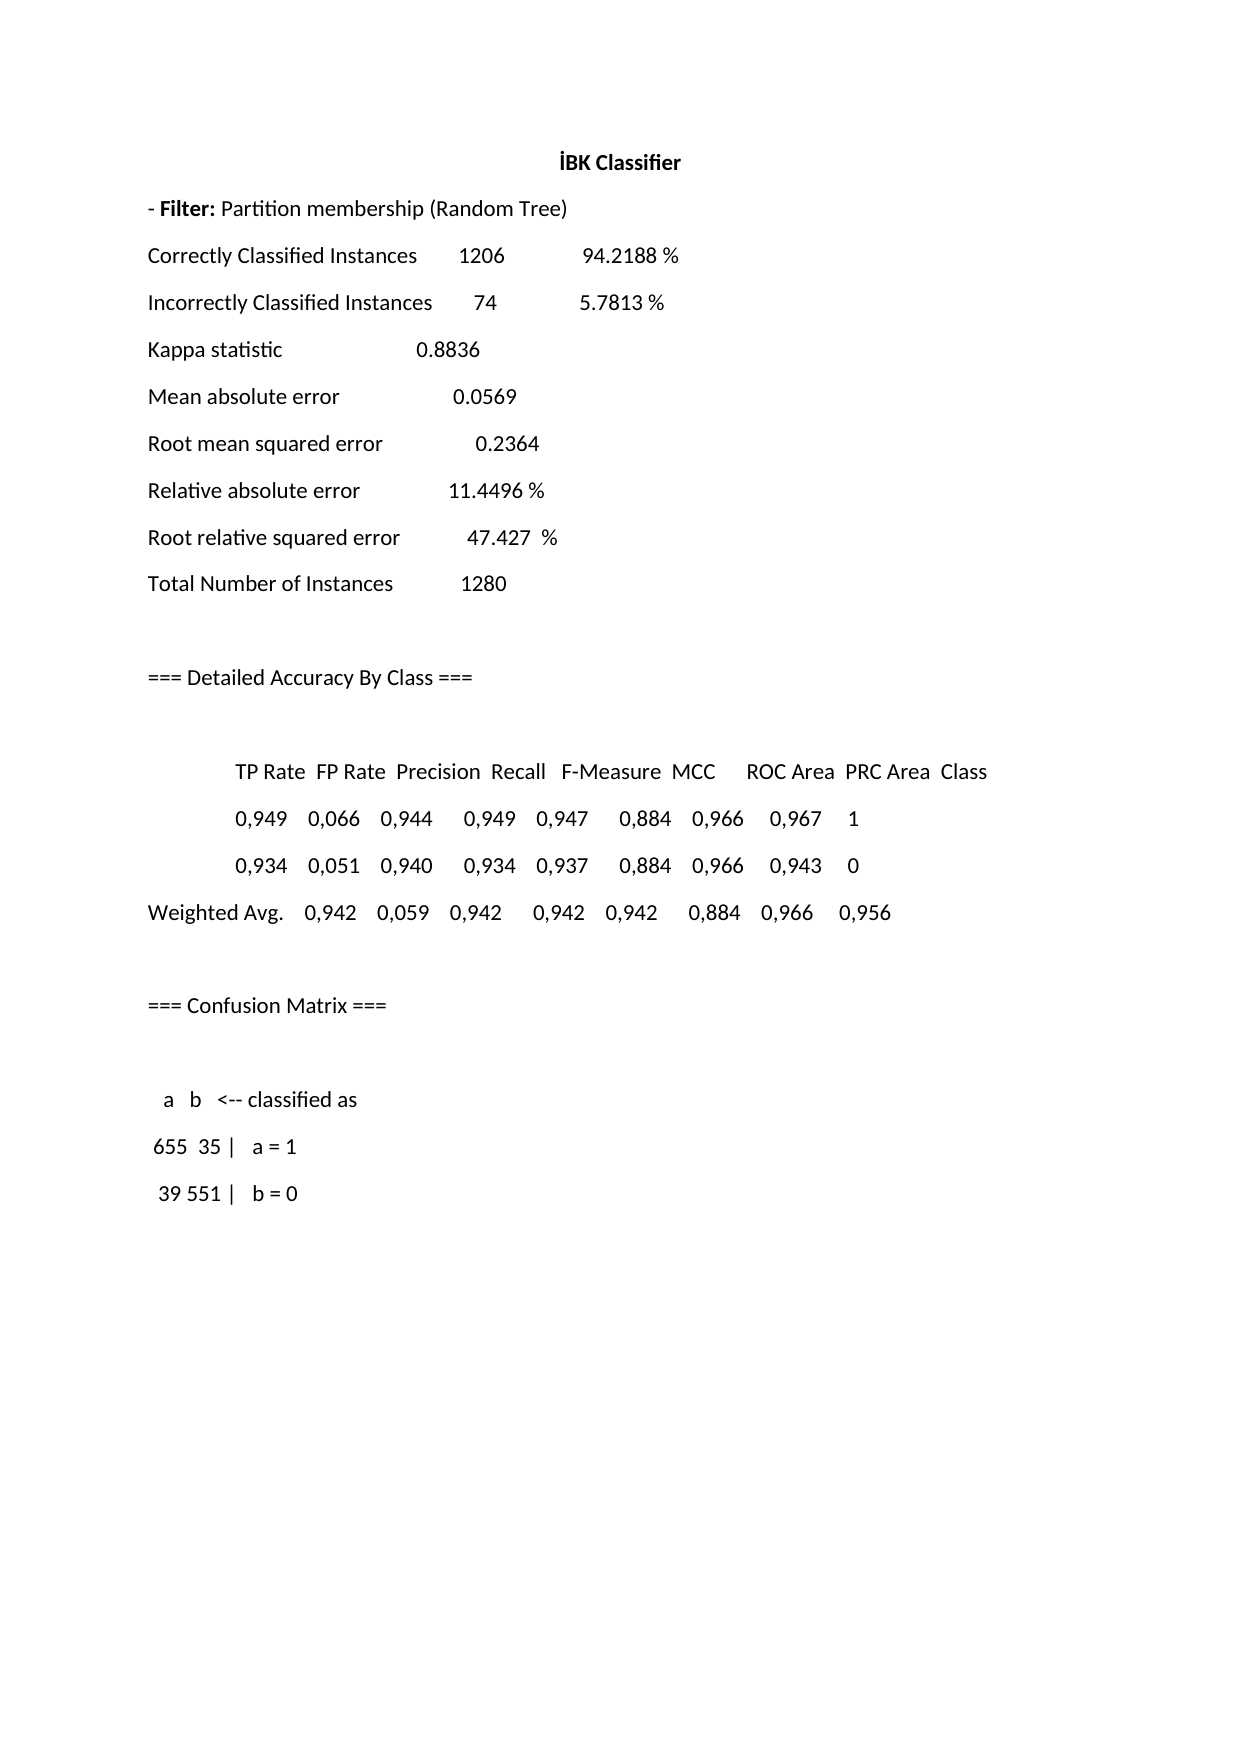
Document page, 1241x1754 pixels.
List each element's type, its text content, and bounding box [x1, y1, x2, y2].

text 0,949 0,066 0,944 0,949 0,947 0,884 0,966 0,967 1 [148, 804, 1093, 832]
text === Detailed Accuracy By Class === [148, 663, 1093, 691]
text Incorrectly Classified Instances 74 5.7813 % [148, 288, 1093, 316]
text 39 551 | b = 0 [148, 1179, 1093, 1207]
text Root relative squared error 47.427 % [148, 523, 1093, 551]
text Relative absolute error 11.4496 % [148, 476, 1093, 504]
text Total Number of Instances 1280 [148, 569, 1093, 597]
text Kappa statistic 0.8836 [148, 335, 1093, 363]
text 655 35 | a = 1 [148, 1132, 1093, 1160]
text a b <-- classified as [148, 1085, 1093, 1113]
text TP Rate FP Rate Precision Recall F-Measure MCC ROC Area PRC Area Class [148, 757, 1093, 785]
text Correctly Classified Instances 1206 94.2188 % [148, 241, 1093, 269]
text 0,934 0,051 0,940 0,934 0,937 0,884 0,966 0,943 0 [148, 851, 1093, 879]
text - Filter: Partition membership (Random Tree) [148, 194, 1093, 222]
text Mean absolute error 0.0569 [148, 382, 1093, 410]
text İBK Classifier [148, 148, 1093, 176]
text Weighted Avg. 0,942 0,059 0,942 0,942 0,942 0,884 0,966 0,956 [148, 898, 1093, 926]
text === Confusion Matrix === [148, 991, 1093, 1019]
text Root mean squared error 0.2364 [148, 429, 1093, 457]
